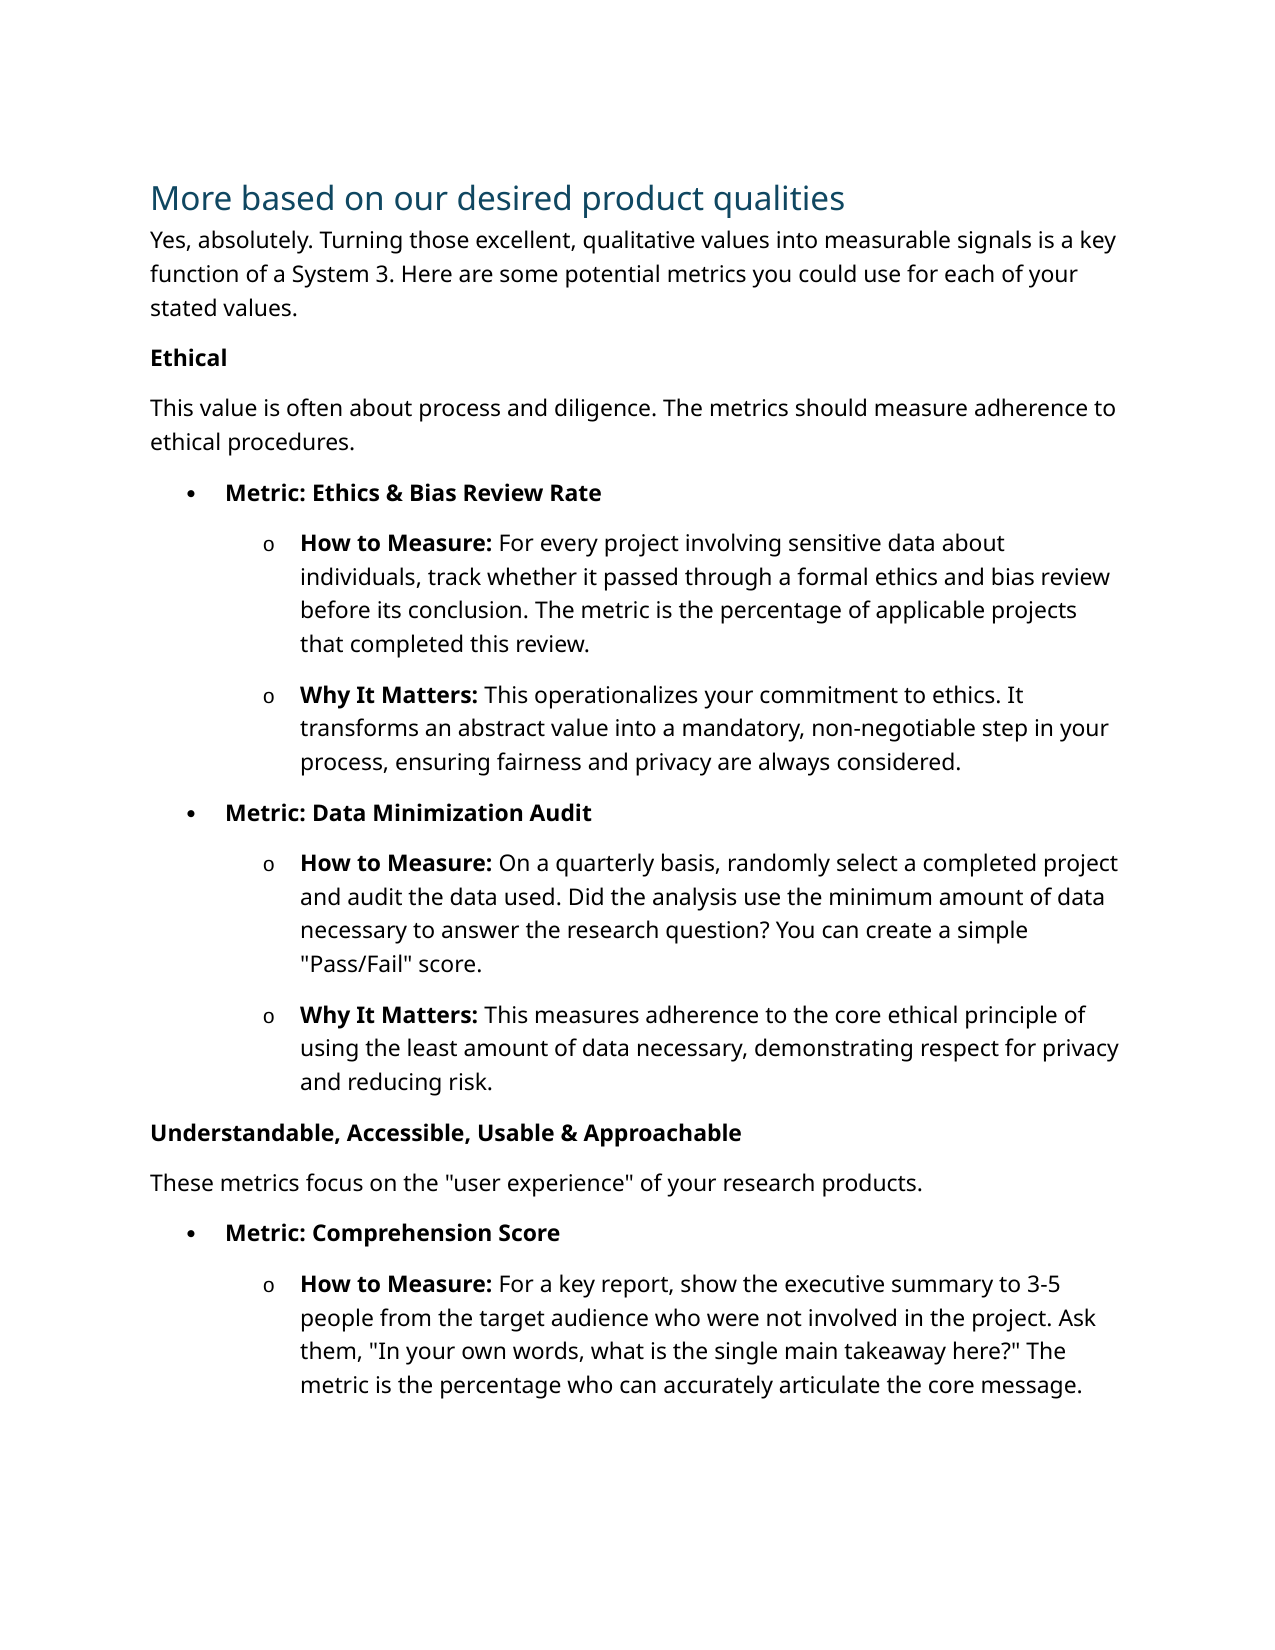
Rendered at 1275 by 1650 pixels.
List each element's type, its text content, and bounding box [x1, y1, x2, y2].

list Metric: Ethics & Bias Review Rate [187, 476, 1125, 508]
list Metric: Comprehension Score [187, 1217, 1125, 1248]
text Ethical [150, 342, 1125, 373]
subtitle More based on our desired product qualities [150, 175, 1125, 220]
list How to Measure: For every project involving sensitive data about individuals, track whether it passed through a formal ethics and bias review before its conclusion. The metric is the percentage of applicable projects that completed this review. [262, 527, 1125, 659]
text Understandable, Accessible, Usable & Approachable [150, 1116, 1125, 1148]
list How to Measure: On a quarterly basis, randomly select a completed project and audit the data used. Did the analysis use the minimum amount of data necessary to answer the research question? You can create a simple "Pass/Fail" score. [262, 847, 1125, 979]
list How to Measure: For a key report, show the executive summary to 3-5 people from the target audience who were not involved in the project. Ask them, "In your own words, what is the single main takeaway here?" The metric is the percentage who can accurately articulate the core message. [262, 1268, 1125, 1400]
list Why It Matters: This operationalizes your commitment to ethics. It transforms an abstract value into a mandatory, non-negotiable step in your process, ensuring fairness and privacy are always considered. [262, 678, 1125, 777]
list Why It Matters: This measures adherence to the core ethical principle of using the least amount of data necessary, demonstrating respect for privacy and reducing risk. [262, 998, 1125, 1097]
text This value is often about process and diligence. The metrics should measure adherence to ethical procedures. [150, 392, 1125, 457]
text Yes, absolutely. Turning those excellent, qualitative values into measurable signals is a key function of a System 3. Here are some potential metrics you could use for each of your stated values. [150, 224, 1125, 323]
text These metrics focus on the "user experience" of your research products. [150, 1167, 1125, 1198]
list Metric: Data Minimization Audit [187, 796, 1125, 828]
